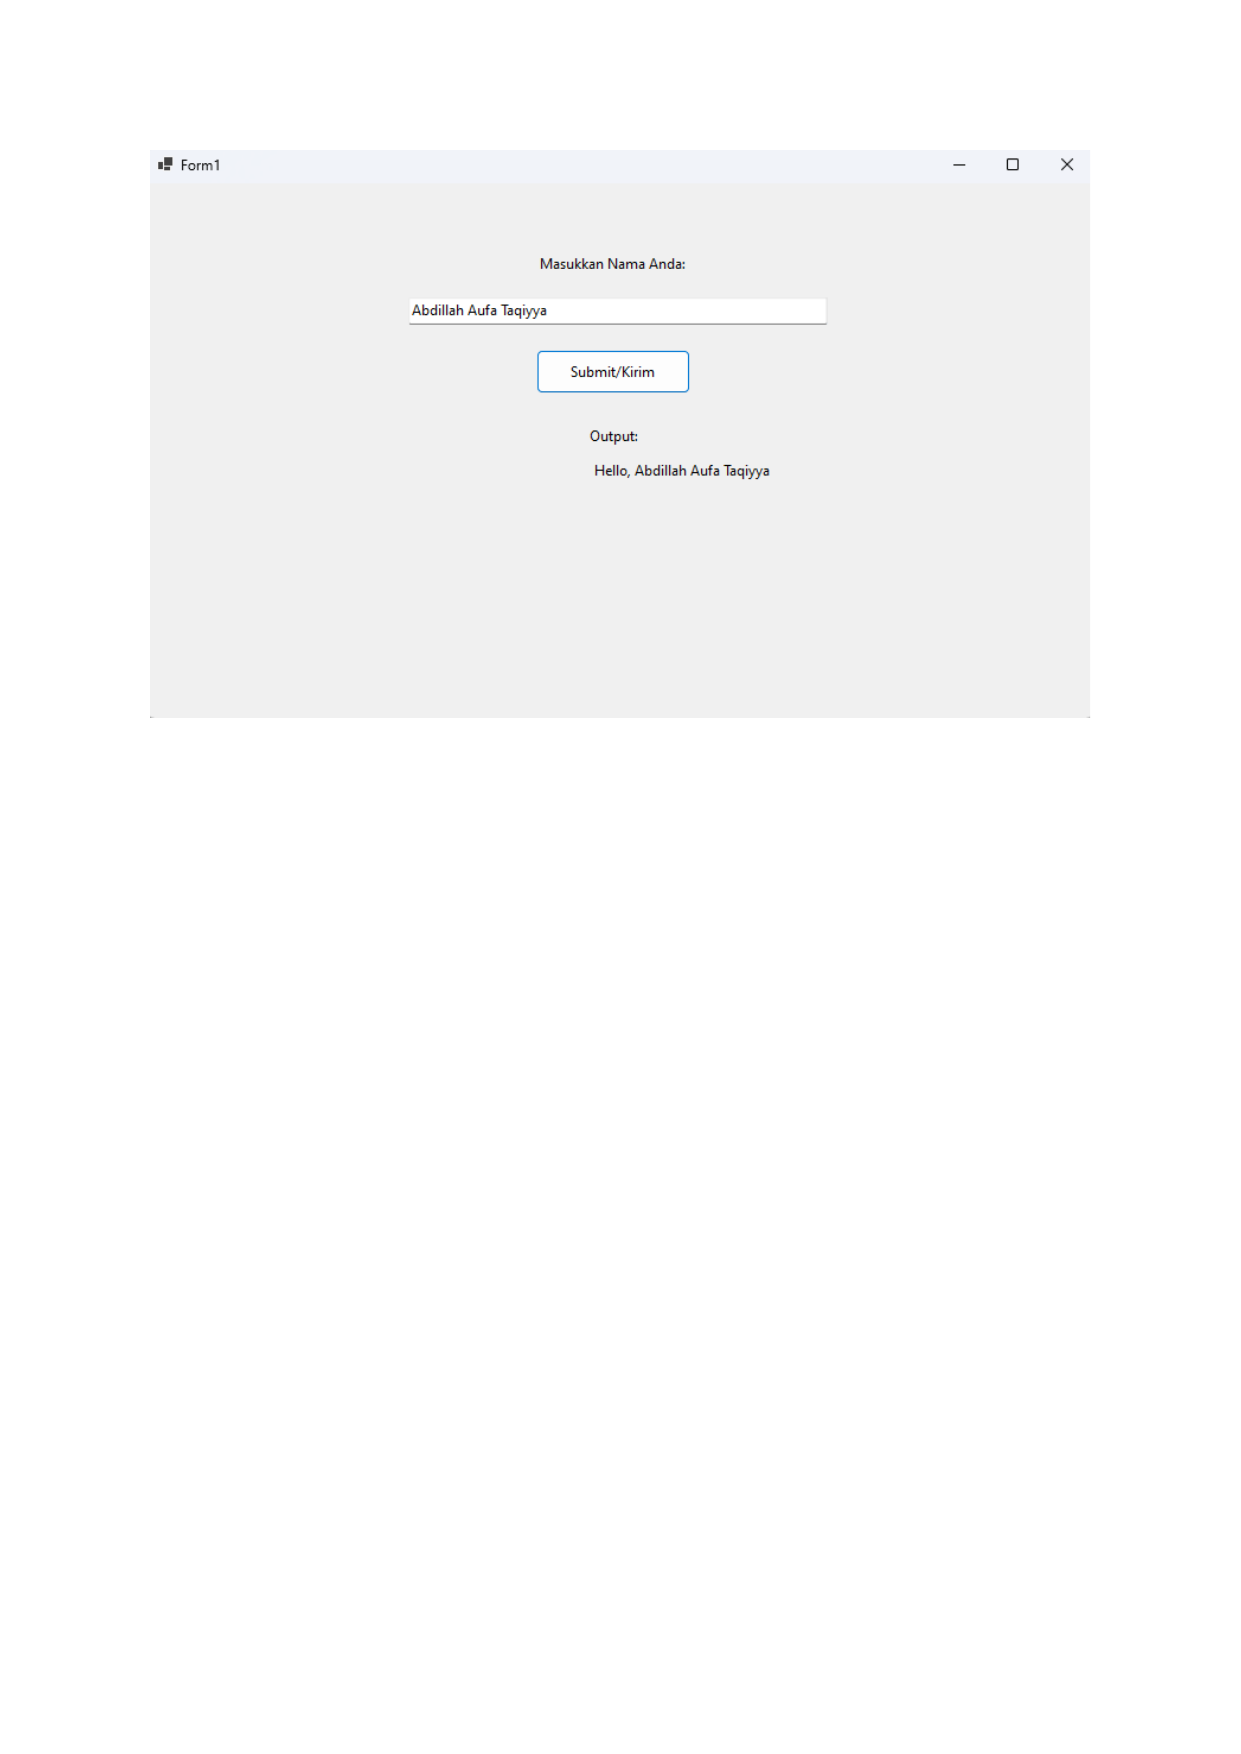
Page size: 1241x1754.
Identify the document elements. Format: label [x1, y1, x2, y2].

picture [150, 150, 1091, 718]
